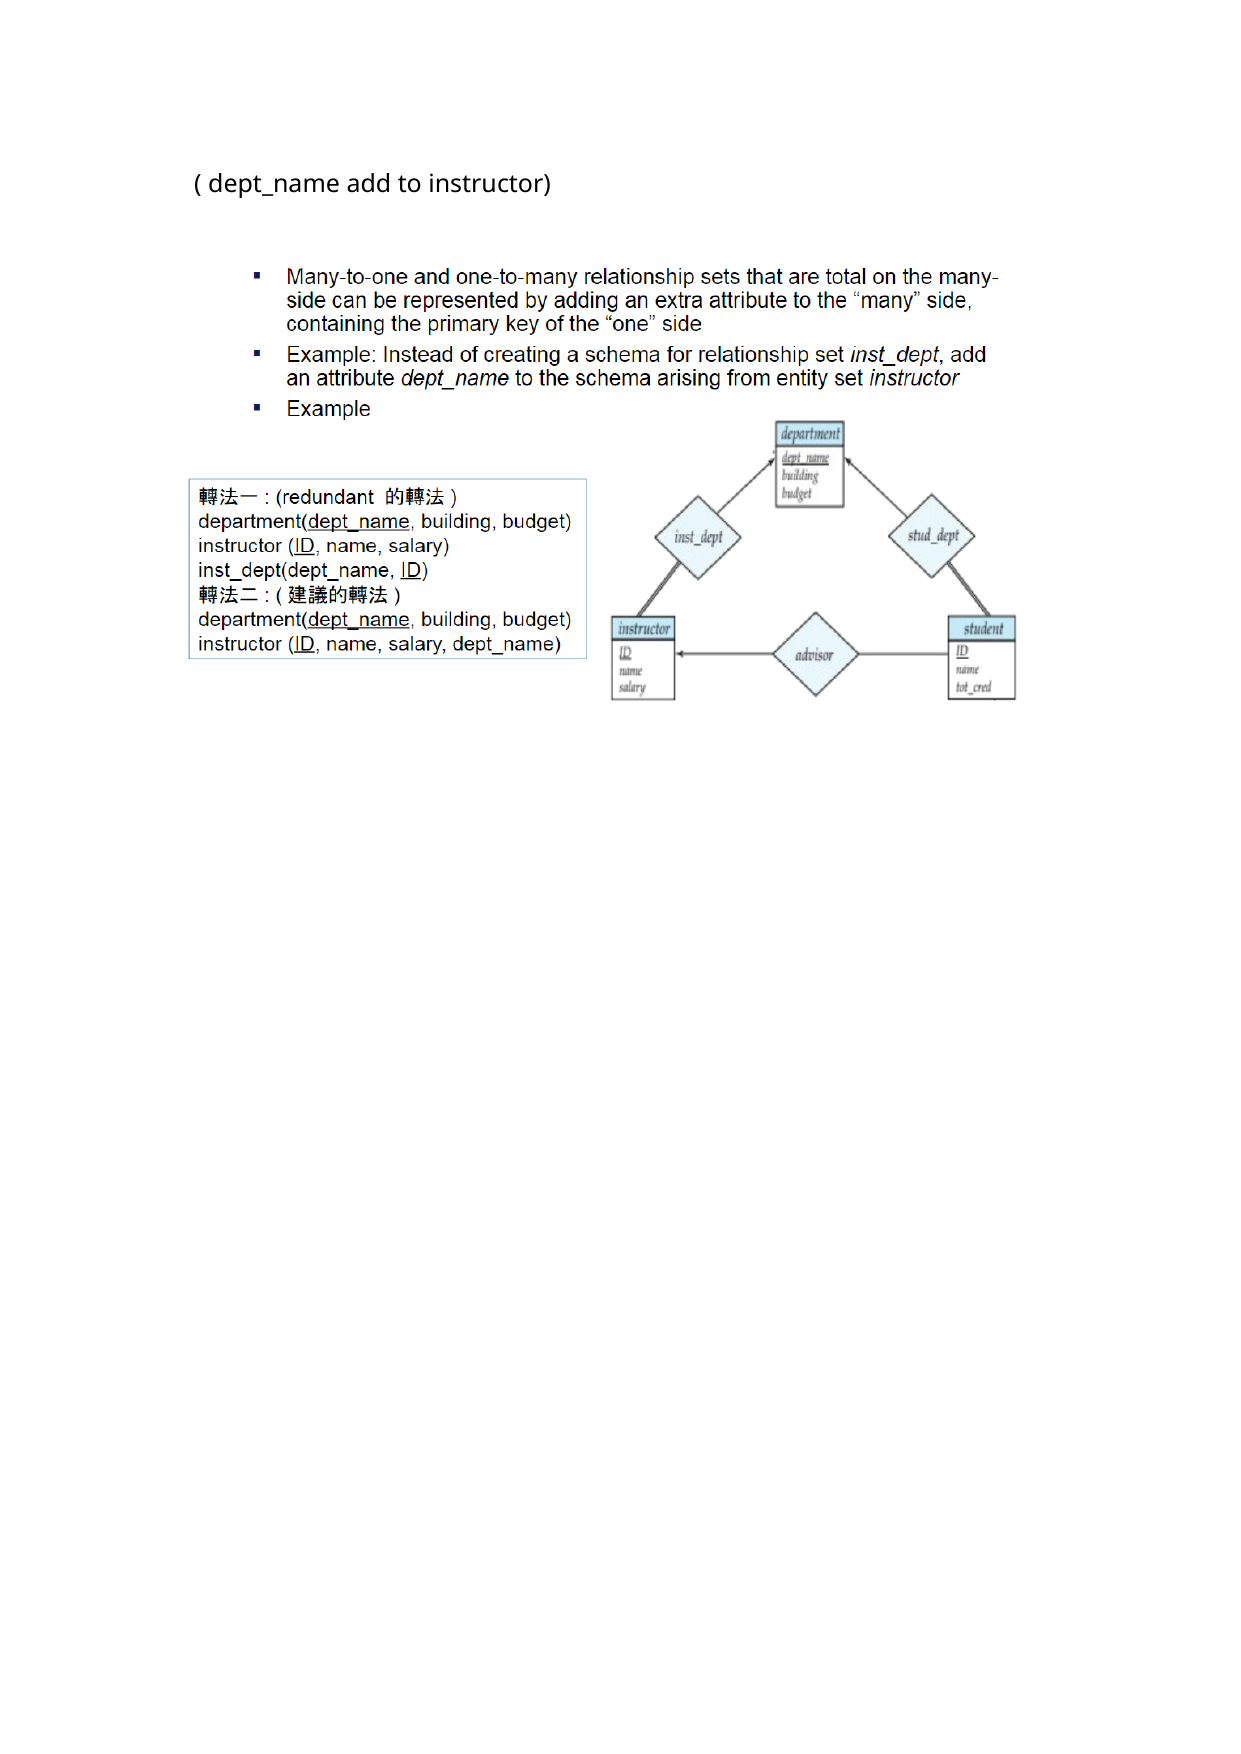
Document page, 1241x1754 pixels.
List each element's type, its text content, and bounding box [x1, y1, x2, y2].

text ( dept_name add to instructor) [187, 164, 1053, 202]
picture [183, 241, 1046, 741]
